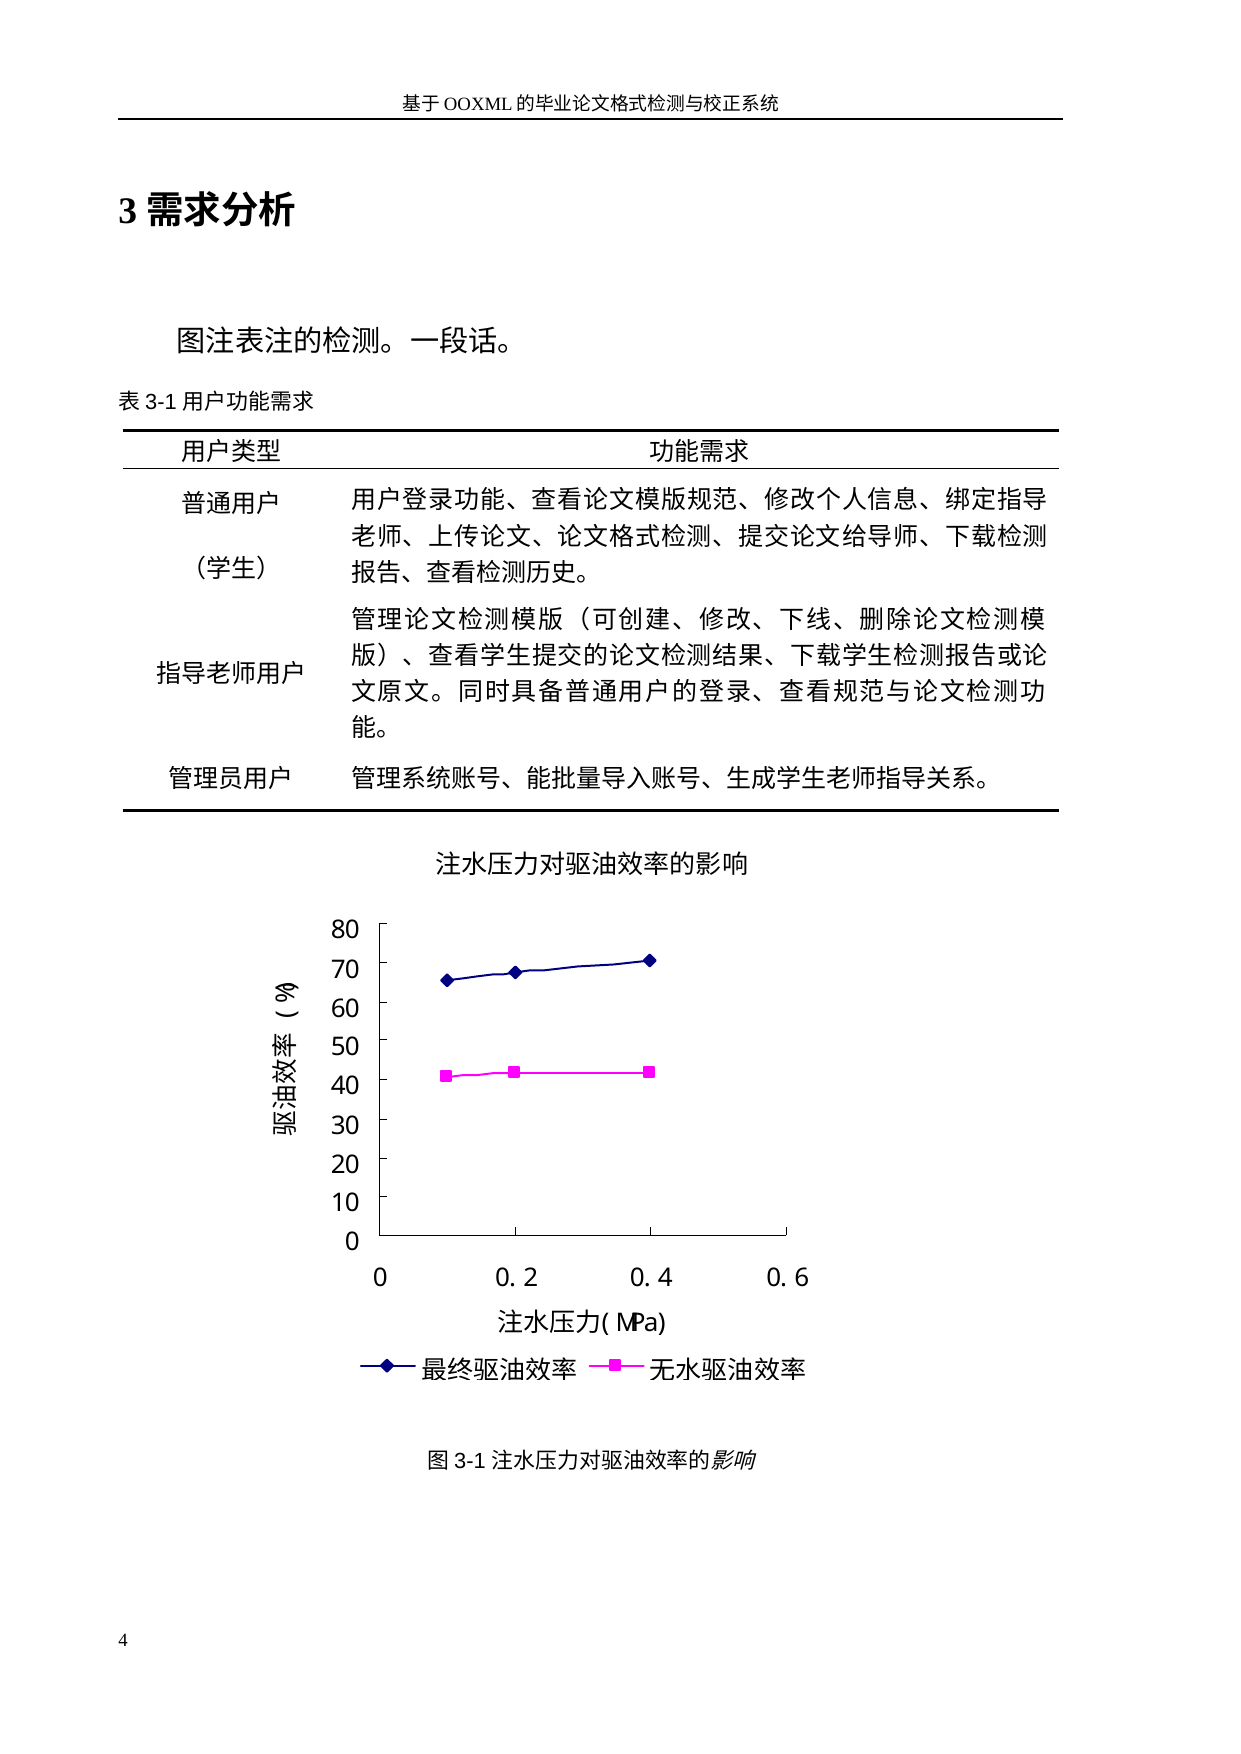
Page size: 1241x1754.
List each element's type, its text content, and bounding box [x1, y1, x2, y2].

text 表 3-1 用户功能需求 [118, 384, 1063, 416]
table_cell 管理员用户 [123, 744, 340, 809]
table_cell 普通用户 （学生） [123, 469, 340, 599]
table_cell 管理系统账号、能批量导入账号、生成学生老师指导关系。 [340, 744, 1059, 809]
text 图 3-1 注水压力对驱油效率的影响 [118, 1442, 1063, 1475]
table_header 功能需求 [340, 432, 1059, 468]
table_cell 指导老师用户 [123, 599, 340, 744]
table_cell 用户登录功能、查看论文模版规范、修改个人信息、绑定指导老师、上传论文、论文格式检测、提交论文给导师、下载检测报告、查看检测历史。 [340, 469, 1059, 599]
table_cell 管理论文检测模版（可创建、修改、下线、删除论文检测模版）、查看学生提交的论文检测结果、下载学生检测报告或论文原文。同时具备普通用户的登录、查看规范与论文检测功能。 [340, 599, 1059, 744]
text 图注表注的检测。一段话。 [118, 306, 1063, 371]
subtitle 需求分析 [118, 174, 1063, 239]
table_header 用户类型 [123, 432, 340, 468]
